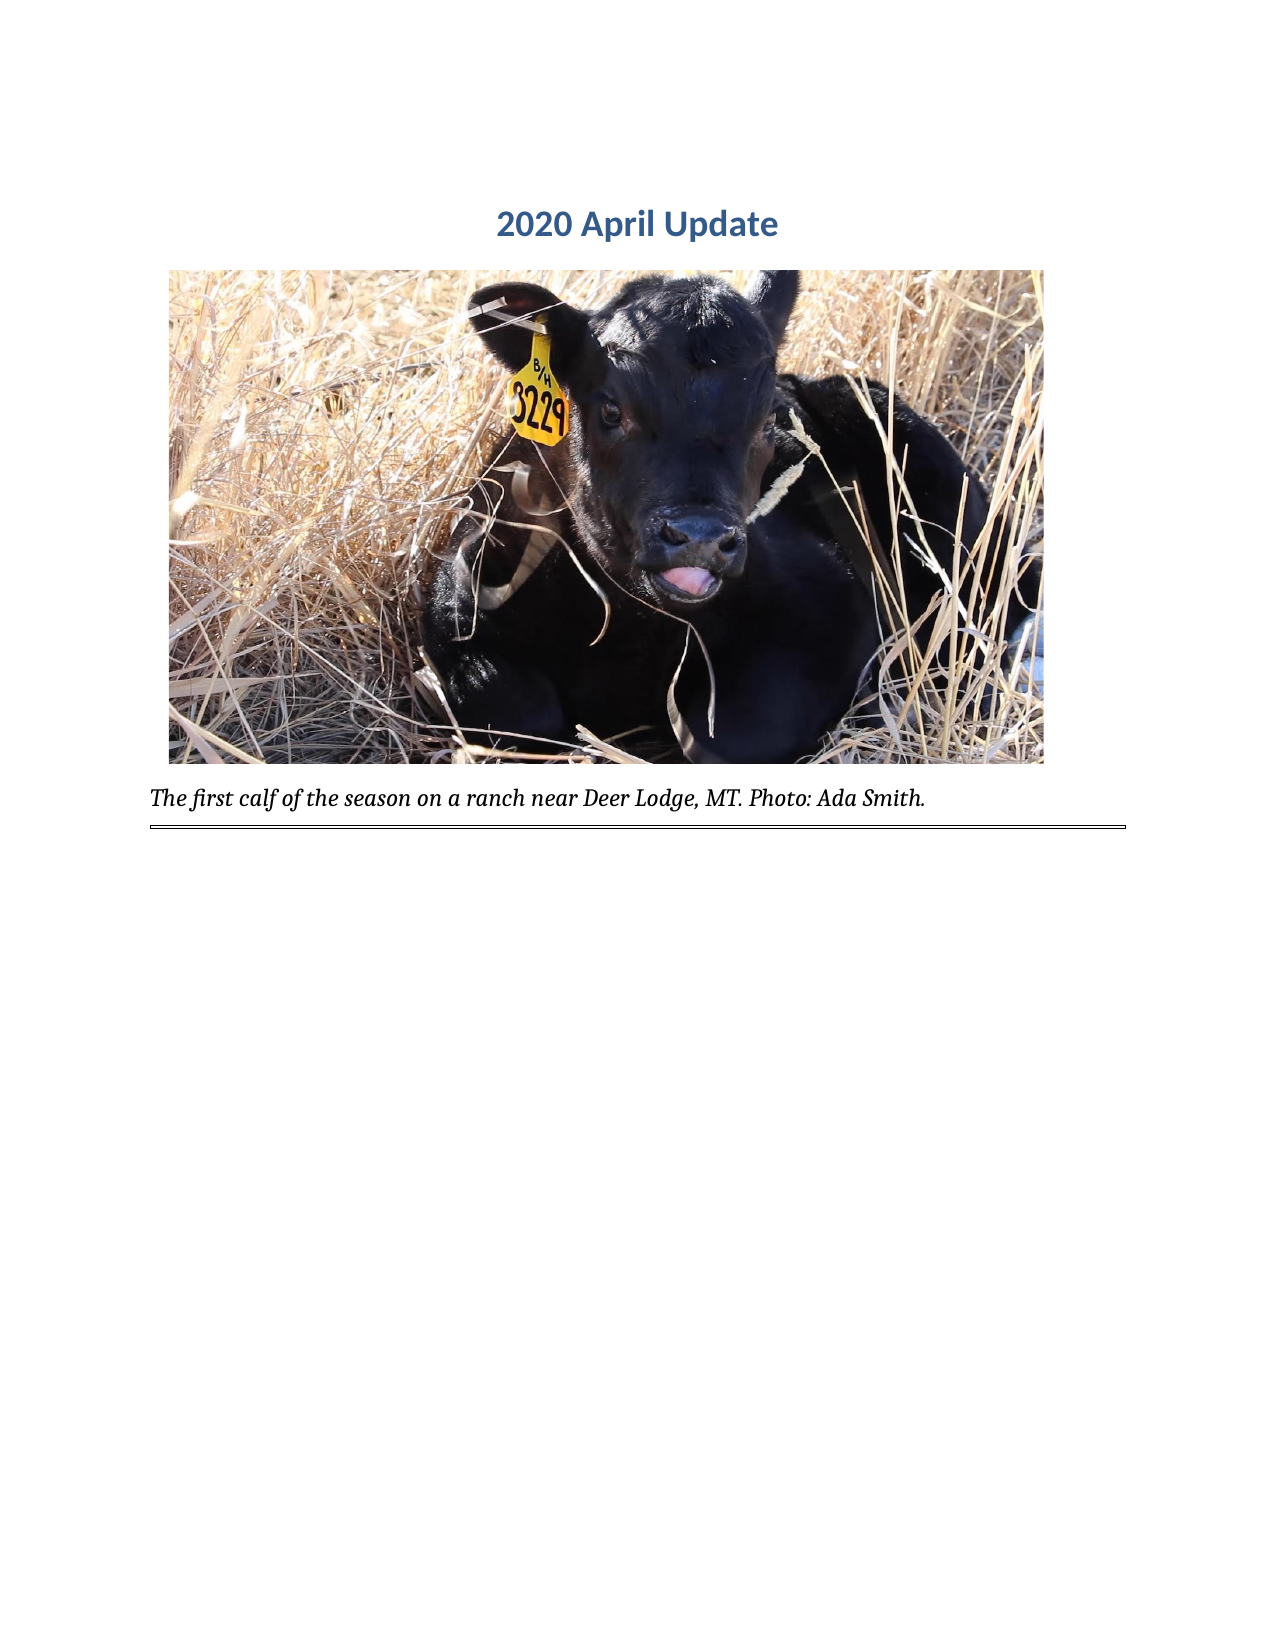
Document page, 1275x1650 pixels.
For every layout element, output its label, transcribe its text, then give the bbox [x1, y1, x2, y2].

picture [168, 270, 1044, 764]
title 2020 April Update [150, 200, 1125, 246]
text The first calf of the season on a ranch near Deer Lodge, MT. Photo: Ada Smith. [150, 784, 1125, 813]
